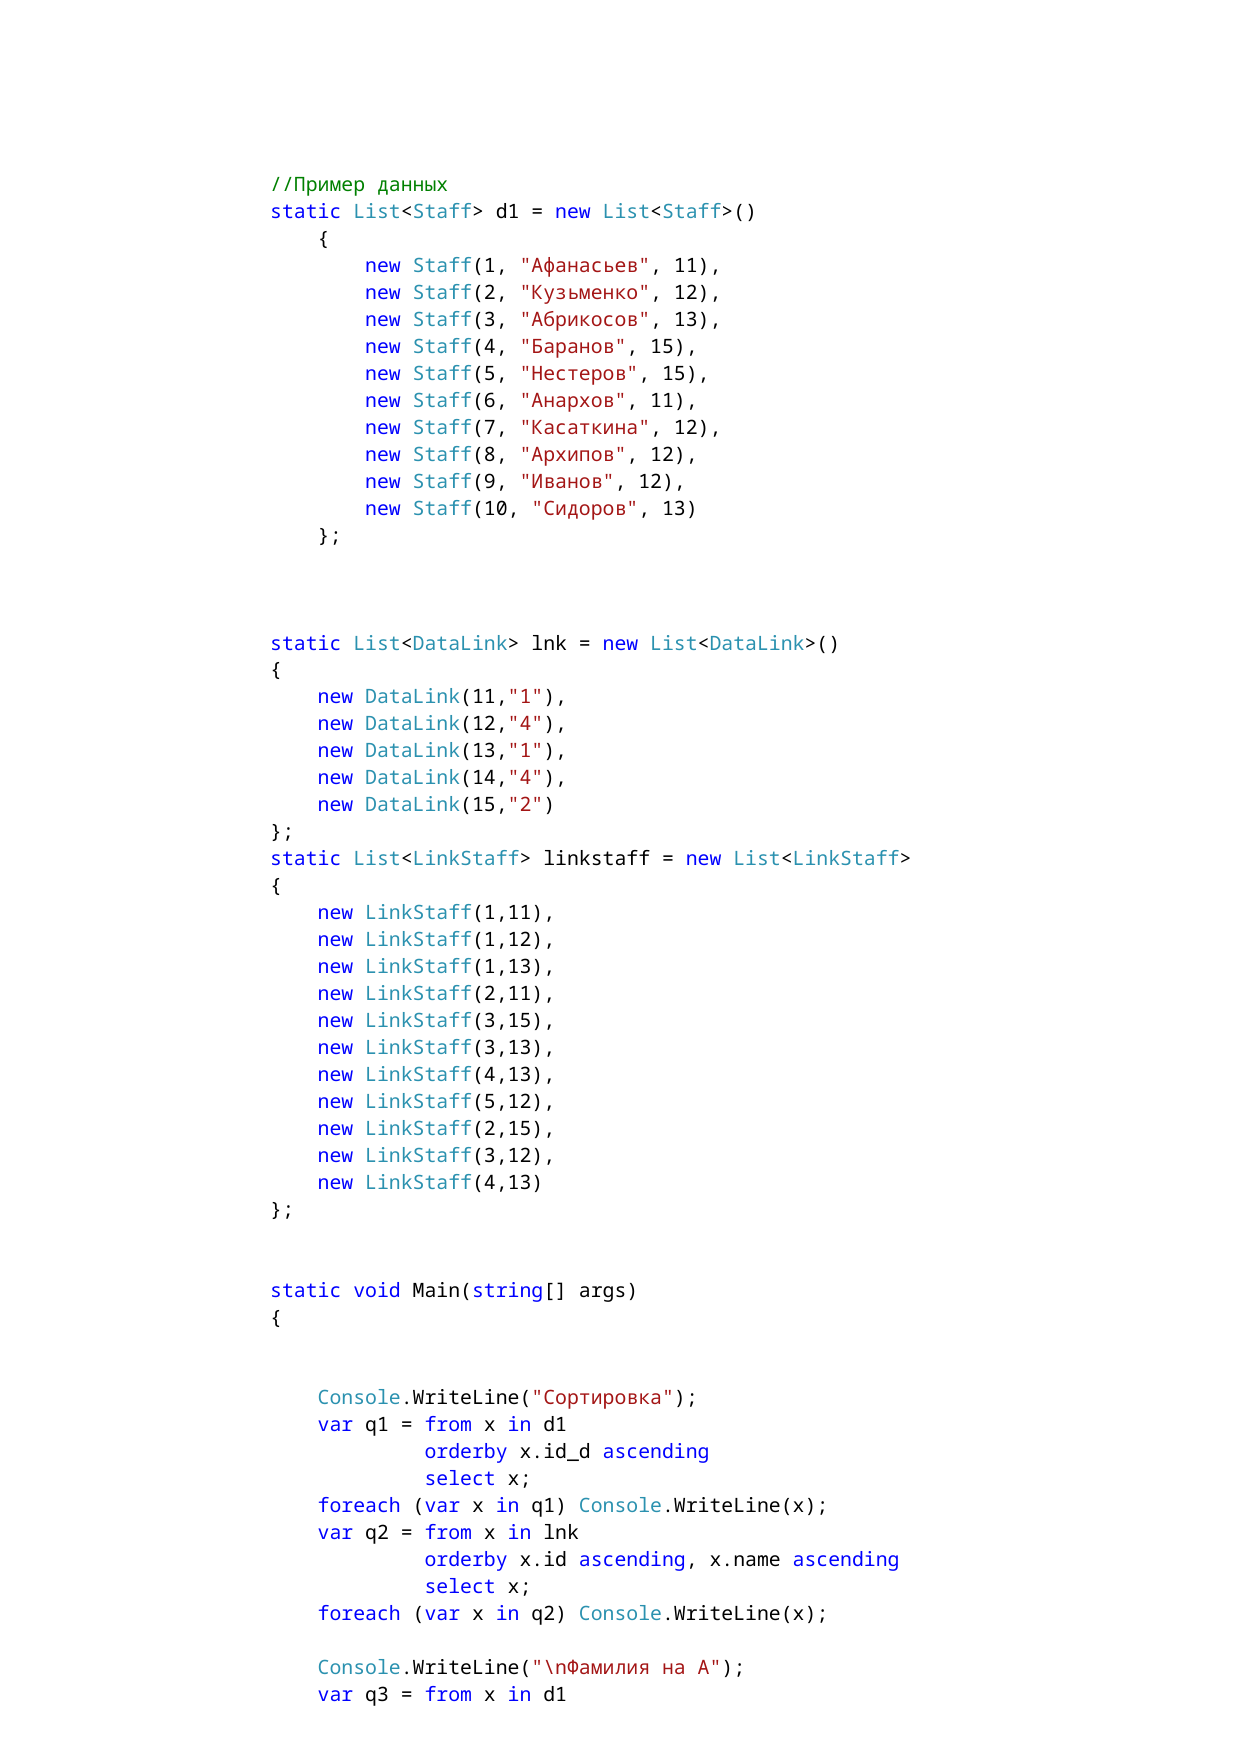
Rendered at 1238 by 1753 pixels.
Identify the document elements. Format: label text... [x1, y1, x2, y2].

text }; [175, 521, 1100, 548]
text new Staff(10, "Сидоров", 13) [175, 494, 1100, 521]
text new LinkStaff(2,15), [175, 1114, 1100, 1141]
text foreach (var x in q2) Console.WriteLine(x); [175, 1599, 1100, 1626]
text new Staff(6, "Анархов", 11), [175, 387, 1100, 413]
text new LinkStaff(4,13) [175, 1168, 1100, 1195]
text orderby x.id ascending, x.name ascending [175, 1545, 1100, 1572]
text static void Main(string[] args) [175, 1276, 1100, 1303]
text { [175, 872, 1100, 898]
text new LinkStaff(3,12), [175, 1141, 1100, 1168]
text new Staff(2, "Кузьменко", 12), [175, 279, 1100, 306]
text new Staff(8, "Архипов", 12), [175, 441, 1100, 467]
text new Staff(1, "Афанасьев", 11), [175, 252, 1100, 279]
text new DataLink(13,"1"), [175, 737, 1100, 764]
text new LinkStaff(3,15), [175, 1006, 1100, 1033]
text new Staff(5, "Нестеров", 15), [175, 359, 1100, 387]
text { [175, 1303, 1100, 1330]
text new Staff(4, "Баранов", 15), [175, 333, 1100, 359]
text //Пример данных [175, 171, 1100, 198]
text var q1 = from x in d1 [175, 1411, 1100, 1437]
text new LinkStaff(5,12), [175, 1087, 1100, 1114]
text new LinkStaff(3,13), [175, 1033, 1100, 1060]
text { [175, 656, 1100, 683]
text new DataLink(12,"4"), [175, 710, 1100, 737]
text static List<Staff> d1 = new List<Staff>() [175, 198, 1100, 225]
text new LinkStaff(1,12), [175, 926, 1100, 952]
text new LinkStaff(2,11), [175, 979, 1100, 1006]
text foreach (var x in q1) Console.WriteLine(x); [175, 1491, 1100, 1518]
text var q3 = from x in d1 [175, 1680, 1100, 1707]
text new Staff(9, "Иванов", 12), [175, 467, 1100, 494]
text select x; [175, 1572, 1100, 1599]
text static List<DataLink> lnk = new List<DataLink>() [175, 629, 1100, 656]
text new Staff(7, "Касаткина", 12), [175, 413, 1100, 441]
text Console.WriteLine("Сортировка"); [175, 1383, 1100, 1411]
text { [175, 225, 1100, 252]
text Console.WriteLine("\nФамилия на А"); [175, 1653, 1100, 1680]
text new DataLink(11,"1"), [175, 683, 1100, 710]
text new LinkStaff(4,13), [175, 1060, 1100, 1087]
text new DataLink(15,"2") [175, 791, 1100, 818]
text orderby x.id_d ascending [175, 1437, 1100, 1464]
text var q2 = from x in lnk [175, 1518, 1100, 1545]
text new DataLink(14,"4"), [175, 764, 1100, 791]
text }; [175, 1195, 1100, 1222]
text static List<LinkStaff> linkstaff = new List<LinkStaff> [175, 844, 1100, 872]
text new LinkStaff(1,11), [175, 898, 1100, 926]
text new Staff(3, "Абрикосов", 13), [175, 306, 1100, 333]
text }; [175, 818, 1100, 844]
text new LinkStaff(1,13), [175, 952, 1100, 979]
text select x; [175, 1464, 1100, 1491]
